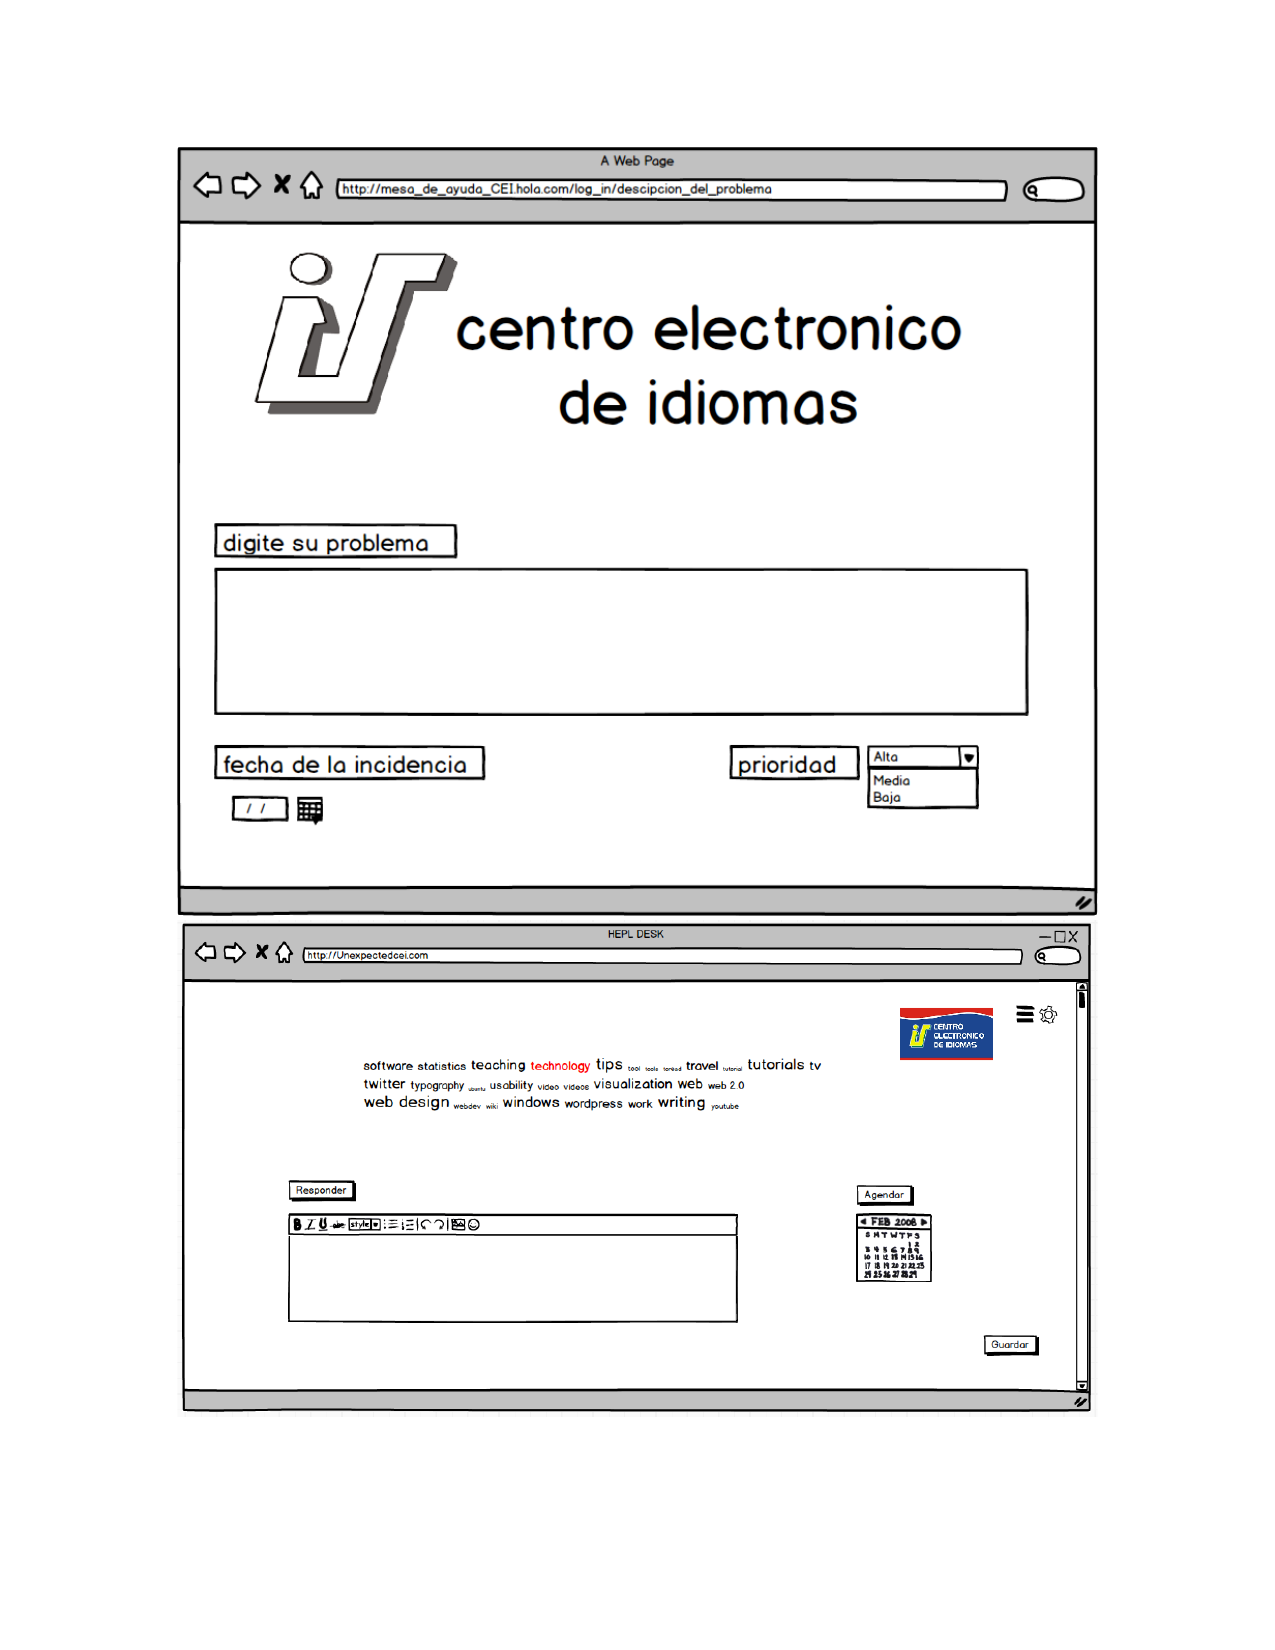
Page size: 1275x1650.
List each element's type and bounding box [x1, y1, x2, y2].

picture [177, 920, 1098, 1417]
picture [177, 147, 1098, 916]
